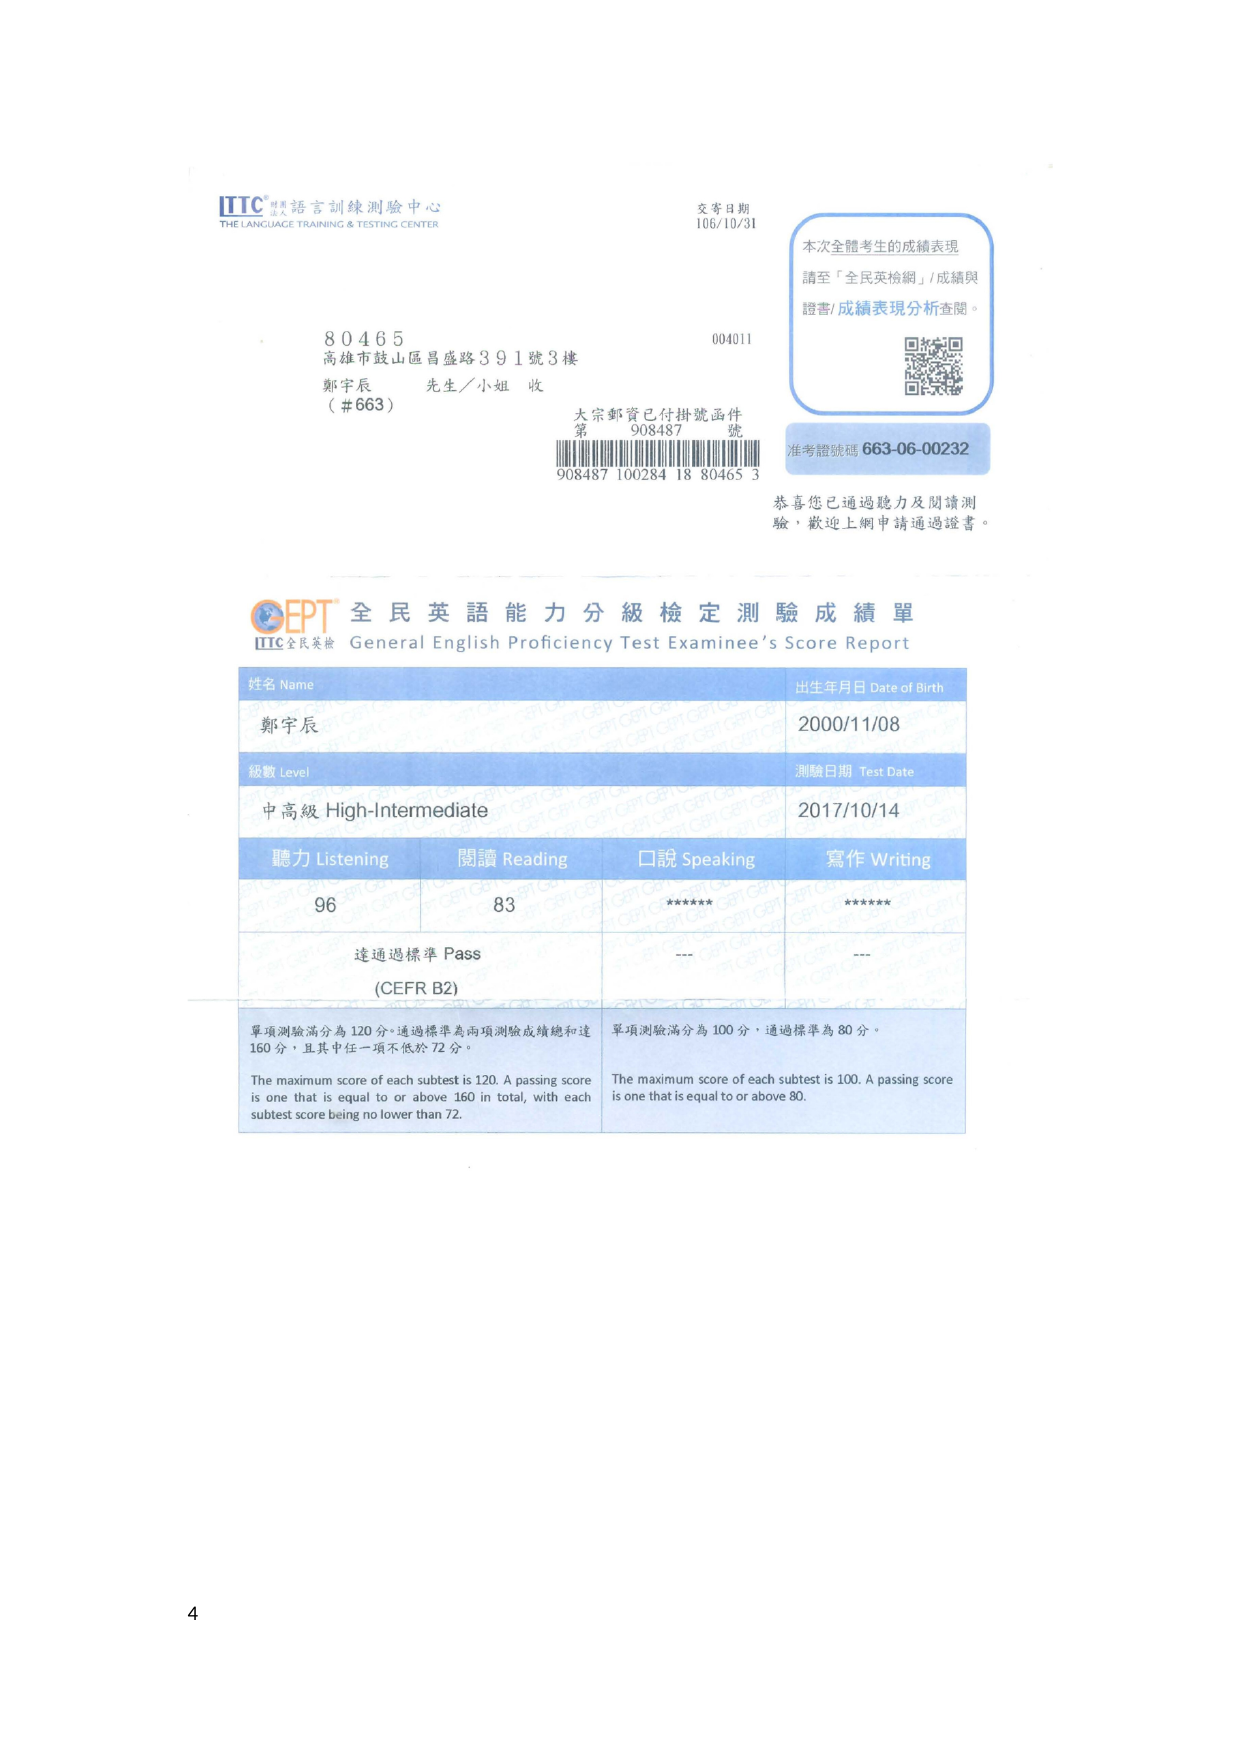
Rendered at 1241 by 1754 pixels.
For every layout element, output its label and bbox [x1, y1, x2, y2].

picture [187, 162, 1053, 1350]
